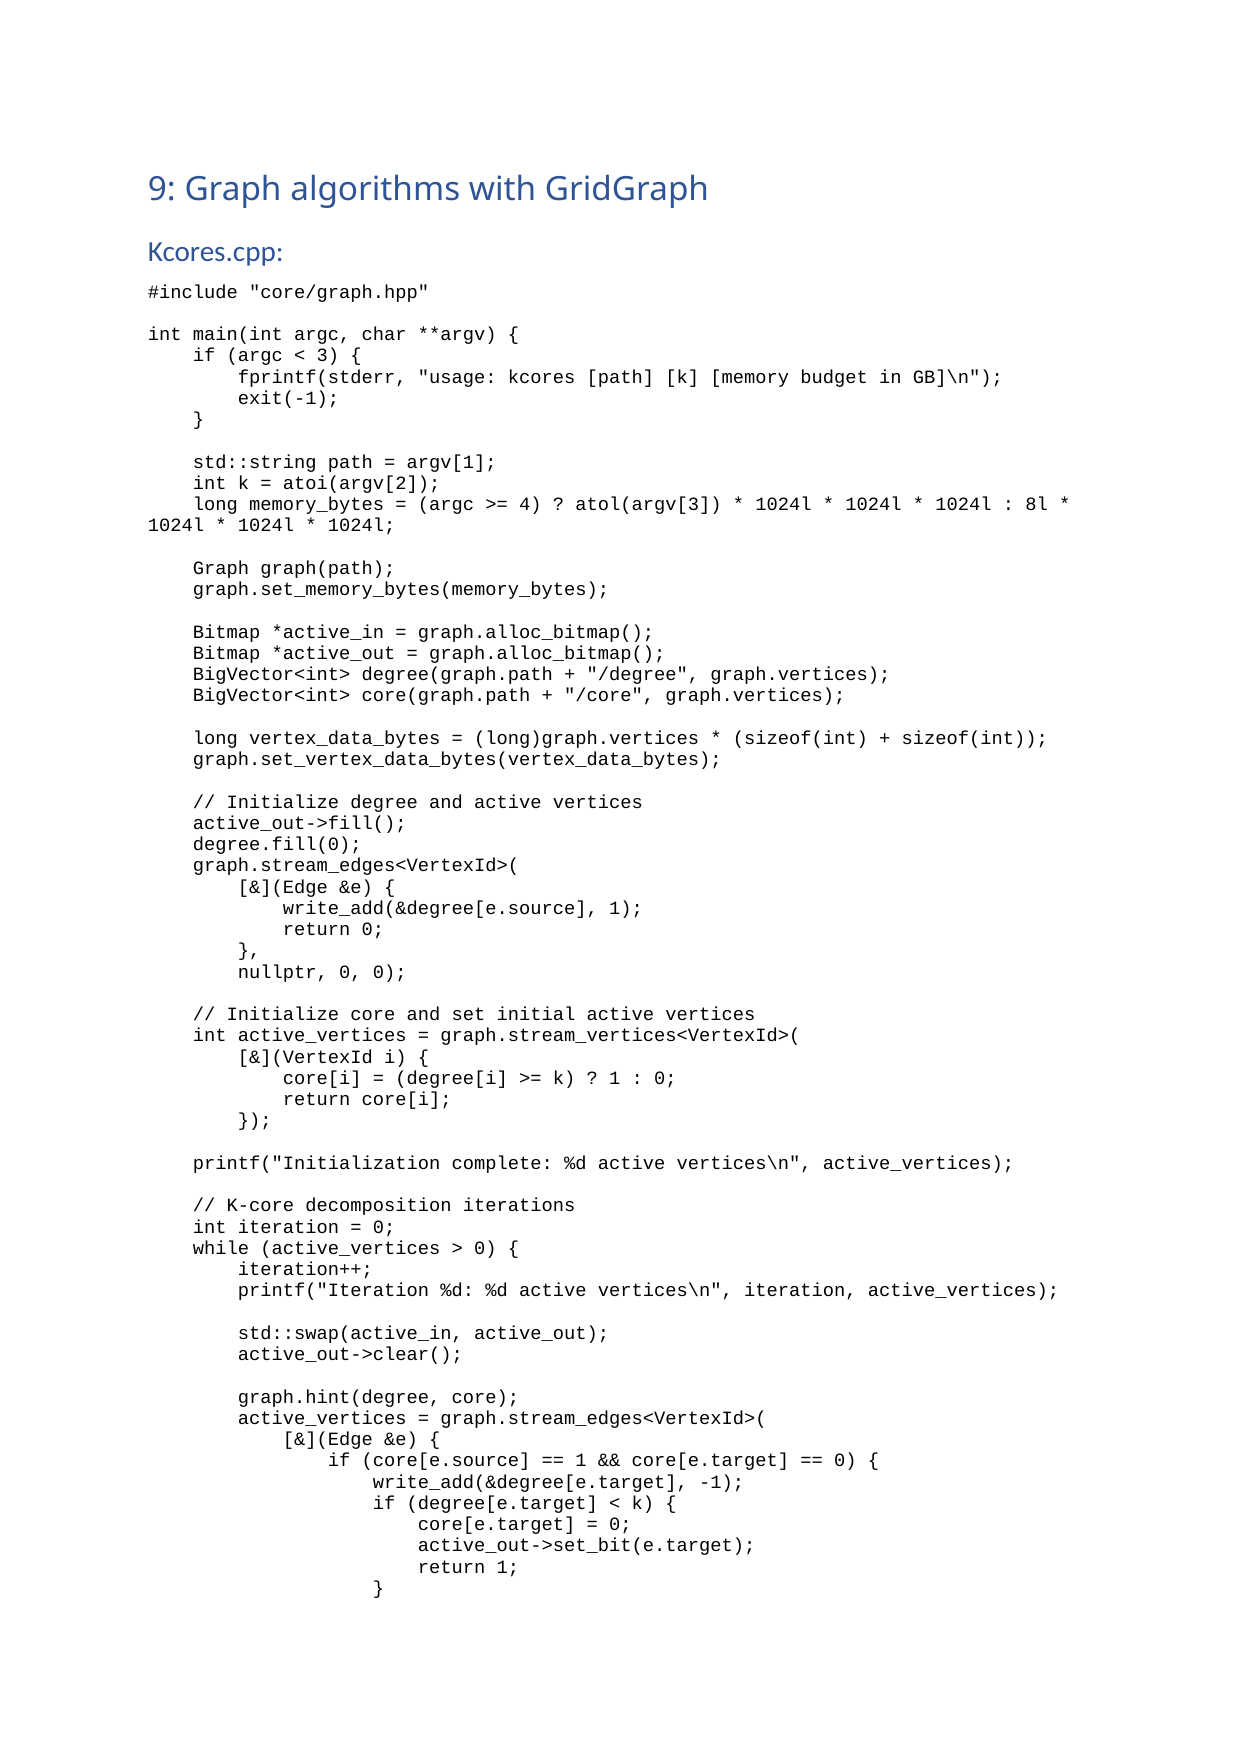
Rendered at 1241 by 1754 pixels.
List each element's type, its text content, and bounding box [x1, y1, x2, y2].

text [&](Edge &e) { [148, 877, 1093, 899]
text }); [148, 1111, 1093, 1132]
text } [148, 410, 1093, 431]
text if (argc < 3) { [148, 346, 1093, 367]
text active_out->fill(); [148, 814, 1093, 835]
text // Initialize core and set initial active vertices [148, 1005, 1093, 1026]
text active_out->clear(); [148, 1345, 1093, 1366]
text graph.stream_edges<VertexId>( [148, 856, 1093, 877]
text return core[i]; [148, 1090, 1093, 1111]
text active_vertices = graph.stream_edges<VertexId>( [148, 1409, 1093, 1430]
text fprintf(stderr, "usage: kcores [path] [k] [memory budget in GB]\n"); [148, 367, 1093, 389]
text int active_vertices = graph.stream_vertices<VertexId>( [148, 1026, 1093, 1047]
text iteration++; [148, 1260, 1093, 1281]
text graph.hint(degree, core); [148, 1387, 1093, 1409]
text nullptr, 0, 0); [148, 962, 1093, 984]
text std::string path = argv[1]; [148, 452, 1093, 474]
text graph.set_memory_bytes(memory_bytes); [148, 580, 1093, 601]
text Graph graph(path); [148, 559, 1093, 580]
text return 0; [148, 920, 1093, 941]
text printf("Iteration %d: %d active vertices\n", iteration, active_vertices); [148, 1281, 1093, 1302]
text exit(-1); [148, 389, 1093, 410]
text int iteration = 0; [148, 1217, 1093, 1239]
text if (core[e.source] == 1 && core[e.target] == 0) { [148, 1451, 1093, 1472]
text [&](VertexId i) { [148, 1047, 1093, 1069]
text printf("Initialization complete: %d active vertices\n", active_vertices); [148, 1154, 1093, 1175]
subtitle 9: Graph algorithms with GridGraph [148, 164, 1093, 210]
text Bitmap *active_in = graph.alloc_bitmap(); [148, 622, 1093, 644]
text write_add(&degree[e.target], -1); [148, 1472, 1093, 1494]
text Bitmap *active_out = graph.alloc_bitmap(); [148, 644, 1093, 665]
text write_add(&degree[e.source], 1); [148, 899, 1093, 920]
text if (degree[e.target] < k) { [148, 1494, 1093, 1515]
text [&](Edge &e) { [148, 1430, 1093, 1451]
text BigVector<int> core(graph.path + "/core", graph.vertices); [148, 686, 1093, 707]
text int k = atoi(argv[2]); [148, 474, 1093, 495]
text }, [148, 941, 1093, 962]
text long memory_bytes = (argc >= 4) ? atol(argv[3]) * 1024l * 1024l * 1024l : 8l * 1024l * 1024l * 1024l; [148, 495, 1093, 537]
text active_out->set_bit(e.target); [148, 1536, 1093, 1557]
text graph.set_vertex_data_bytes(vertex_data_bytes); [148, 750, 1093, 771]
text return 1; [148, 1557, 1093, 1579]
text core[i] = (degree[i] >= k) ? 1 : 0; [148, 1069, 1093, 1090]
text std::swap(active_in, active_out); [148, 1324, 1093, 1345]
text core[e.target] = 0; [148, 1515, 1093, 1536]
text long vertex_data_bytes = (long)graph.vertices * (sizeof(int) + sizeof(int)); [148, 729, 1093, 750]
text #include "core/graph.hpp" [148, 282, 1093, 304]
subtitle Kcores.cpp: [148, 233, 1093, 269]
text // Initialize degree and active vertices [148, 792, 1093, 814]
text } [148, 1579, 1093, 1600]
text degree.fill(0); [148, 835, 1093, 856]
text int main(int argc, char **argv) { [148, 325, 1093, 346]
text // K-core decomposition iterations [148, 1196, 1093, 1217]
text BigVector<int> degree(graph.path + "/degree", graph.vertices); [148, 665, 1093, 686]
text while (active_vertices > 0) { [148, 1239, 1093, 1260]
